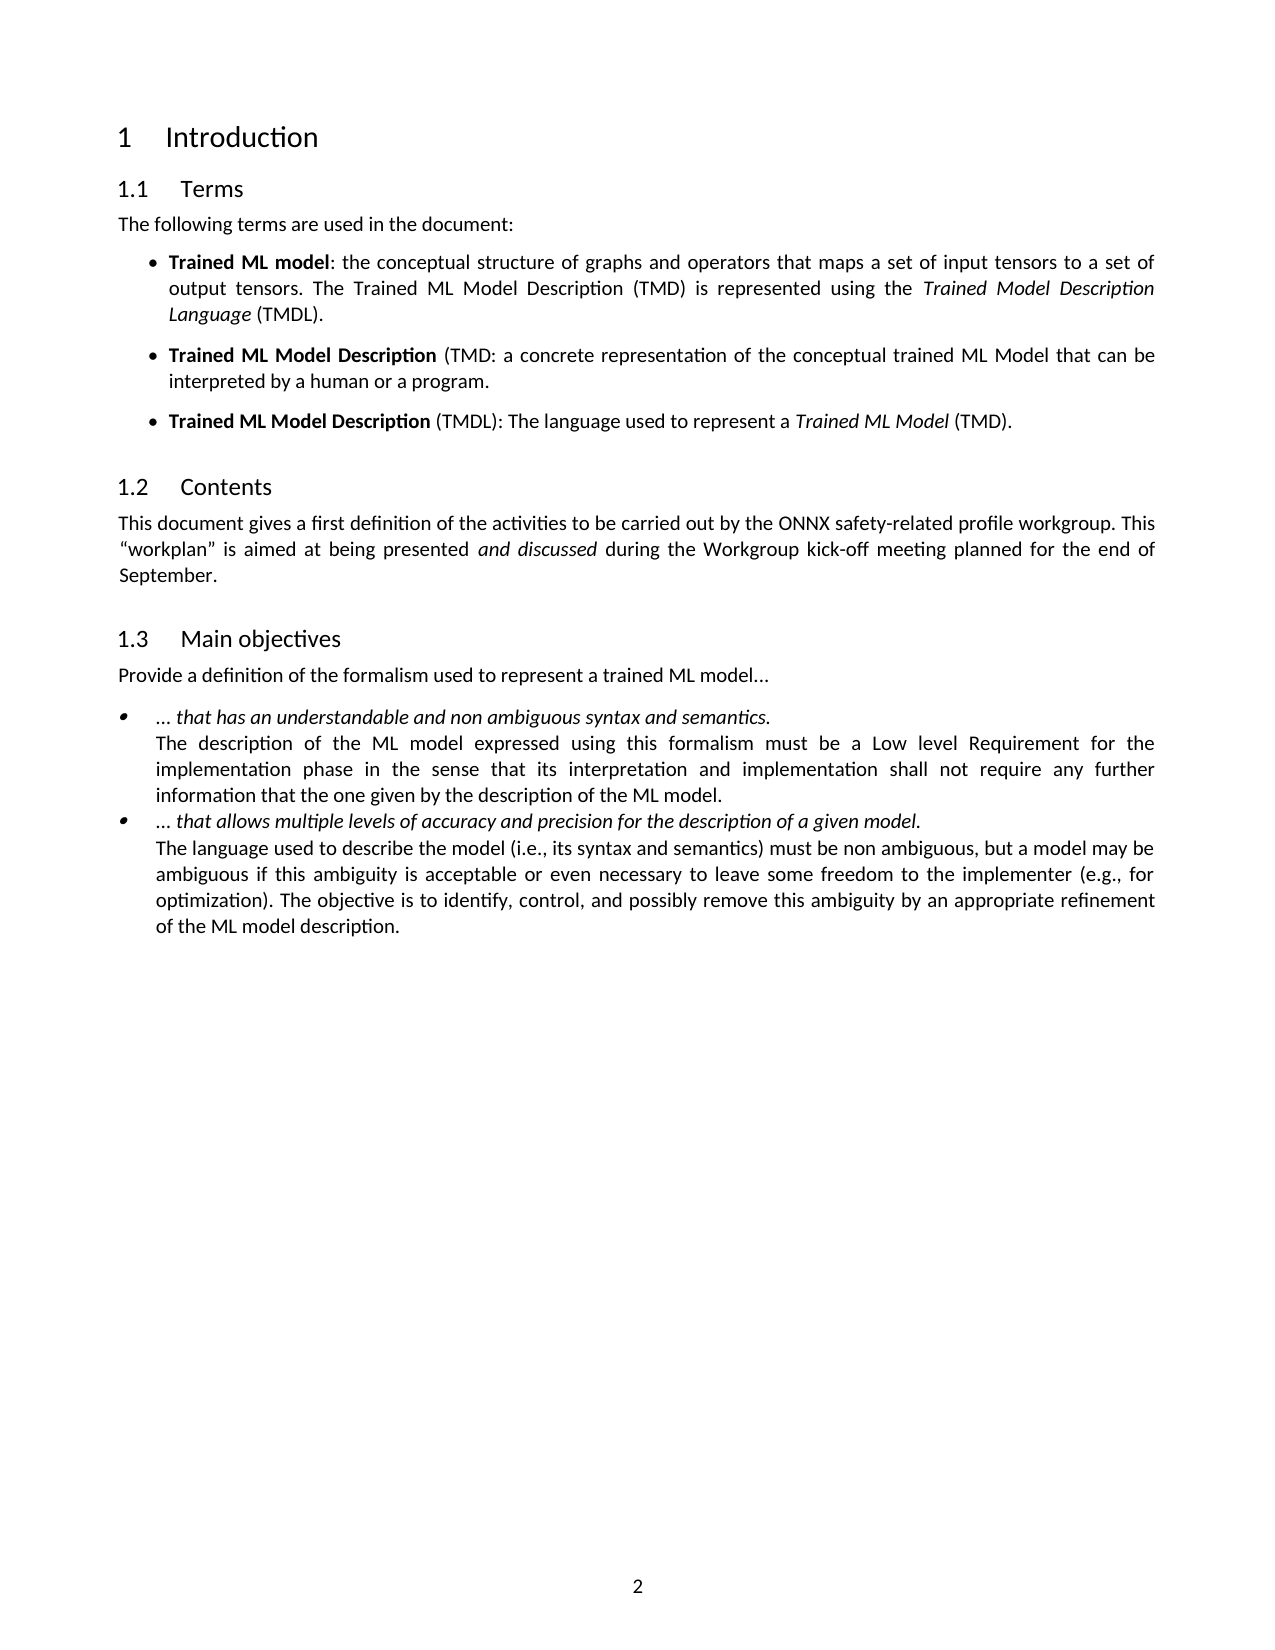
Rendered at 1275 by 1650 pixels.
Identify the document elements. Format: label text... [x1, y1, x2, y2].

list ... that has an understandable and non ambiguous syntax and semantics. [118, 704, 1157, 729]
list ... that allows multiple levels of accuracy and precision for the description of a given model. [118, 809, 1157, 834]
text The following terms are used in the document: [118, 211, 1157, 237]
text Provide a definition of the formalism used to represent a trained ML model... [118, 662, 1157, 687]
list Trained ML Model Description (TMDL): The language used to represent a Trained ML Model (TMD). [148, 409, 1157, 434]
list The description of the ML model expressed using this formalism must be a Low level Requirement for the implementation phase in the sense that its interpretation and implementation shall not require any further information that the one given by the description of the ML model. [156, 730, 1157, 808]
list Trained ML model: the conceptual structure of graphs and operators that maps a set of input tensors to a set of output tensors. The Trained ML Model Description (TMD) is represented using the Trained Model Description Language (TMDL). [148, 249, 1157, 327]
subtitle Main objectives [117, 623, 1157, 654]
list Trained ML Model Description (TMD: a concrete representation of the conceptual trained ML Model that can be interpreted by a human or a program. [148, 342, 1157, 394]
subtitle Terms [117, 173, 1157, 203]
subtitle Introduction [116, 118, 1157, 155]
subtitle Contents [117, 471, 1157, 502]
text This document gives a first definition of the activities to be carried out by the ONNX safety-related profile workgroup. This “workplan” is aimed at being presented and discussed during the Workgroup kick-off meeting planned for the end of September. [118, 510, 1157, 587]
list The language used to describe the model (i.e., its syntax and semantics) must be non ambiguous, but a model may be ambiguous if this ambiguity is acceptable or even necessary to leave some freedom to the implementer (e.g., for optimization). The objective is to identify, control, and possibly remove this ambiguity by an appropriate refinement of the ML model description. [156, 835, 1157, 939]
